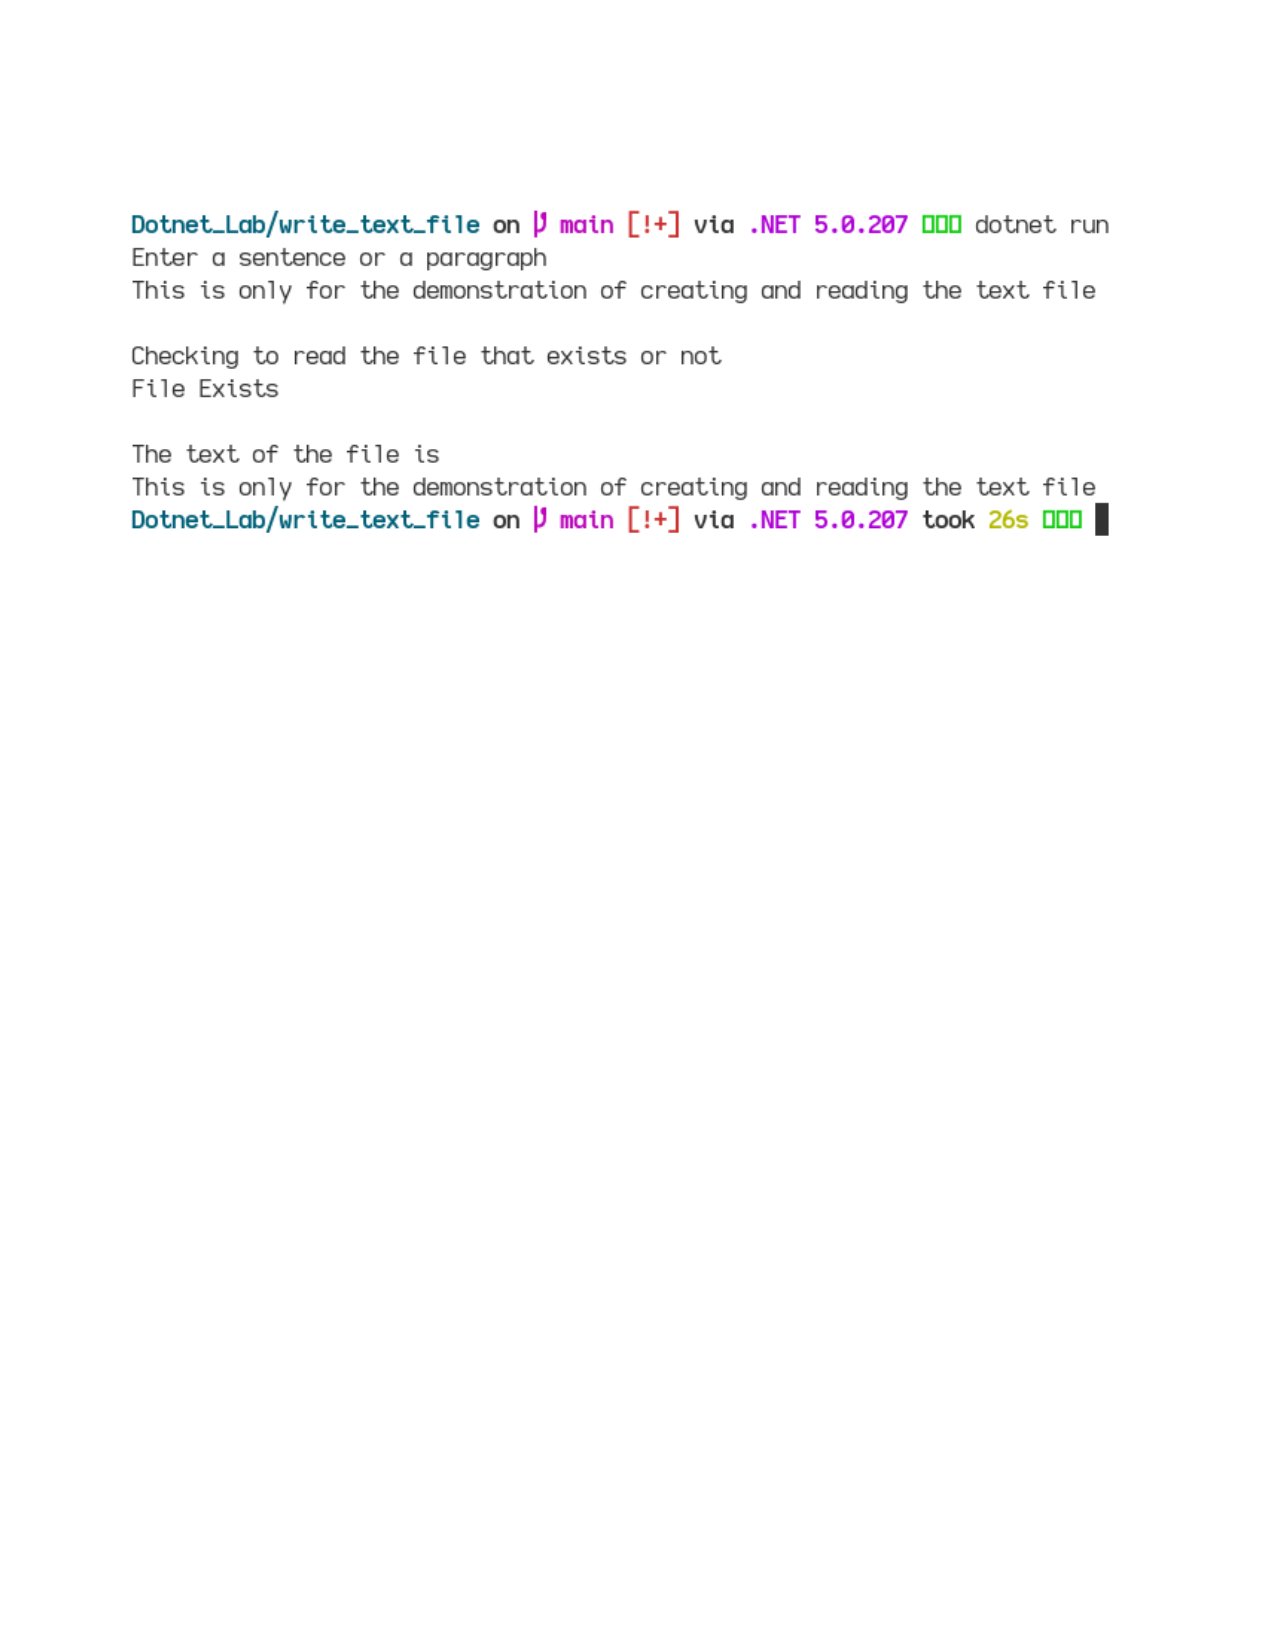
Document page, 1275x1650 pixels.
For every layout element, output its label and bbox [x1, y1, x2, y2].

picture [115, 205, 1154, 615]
